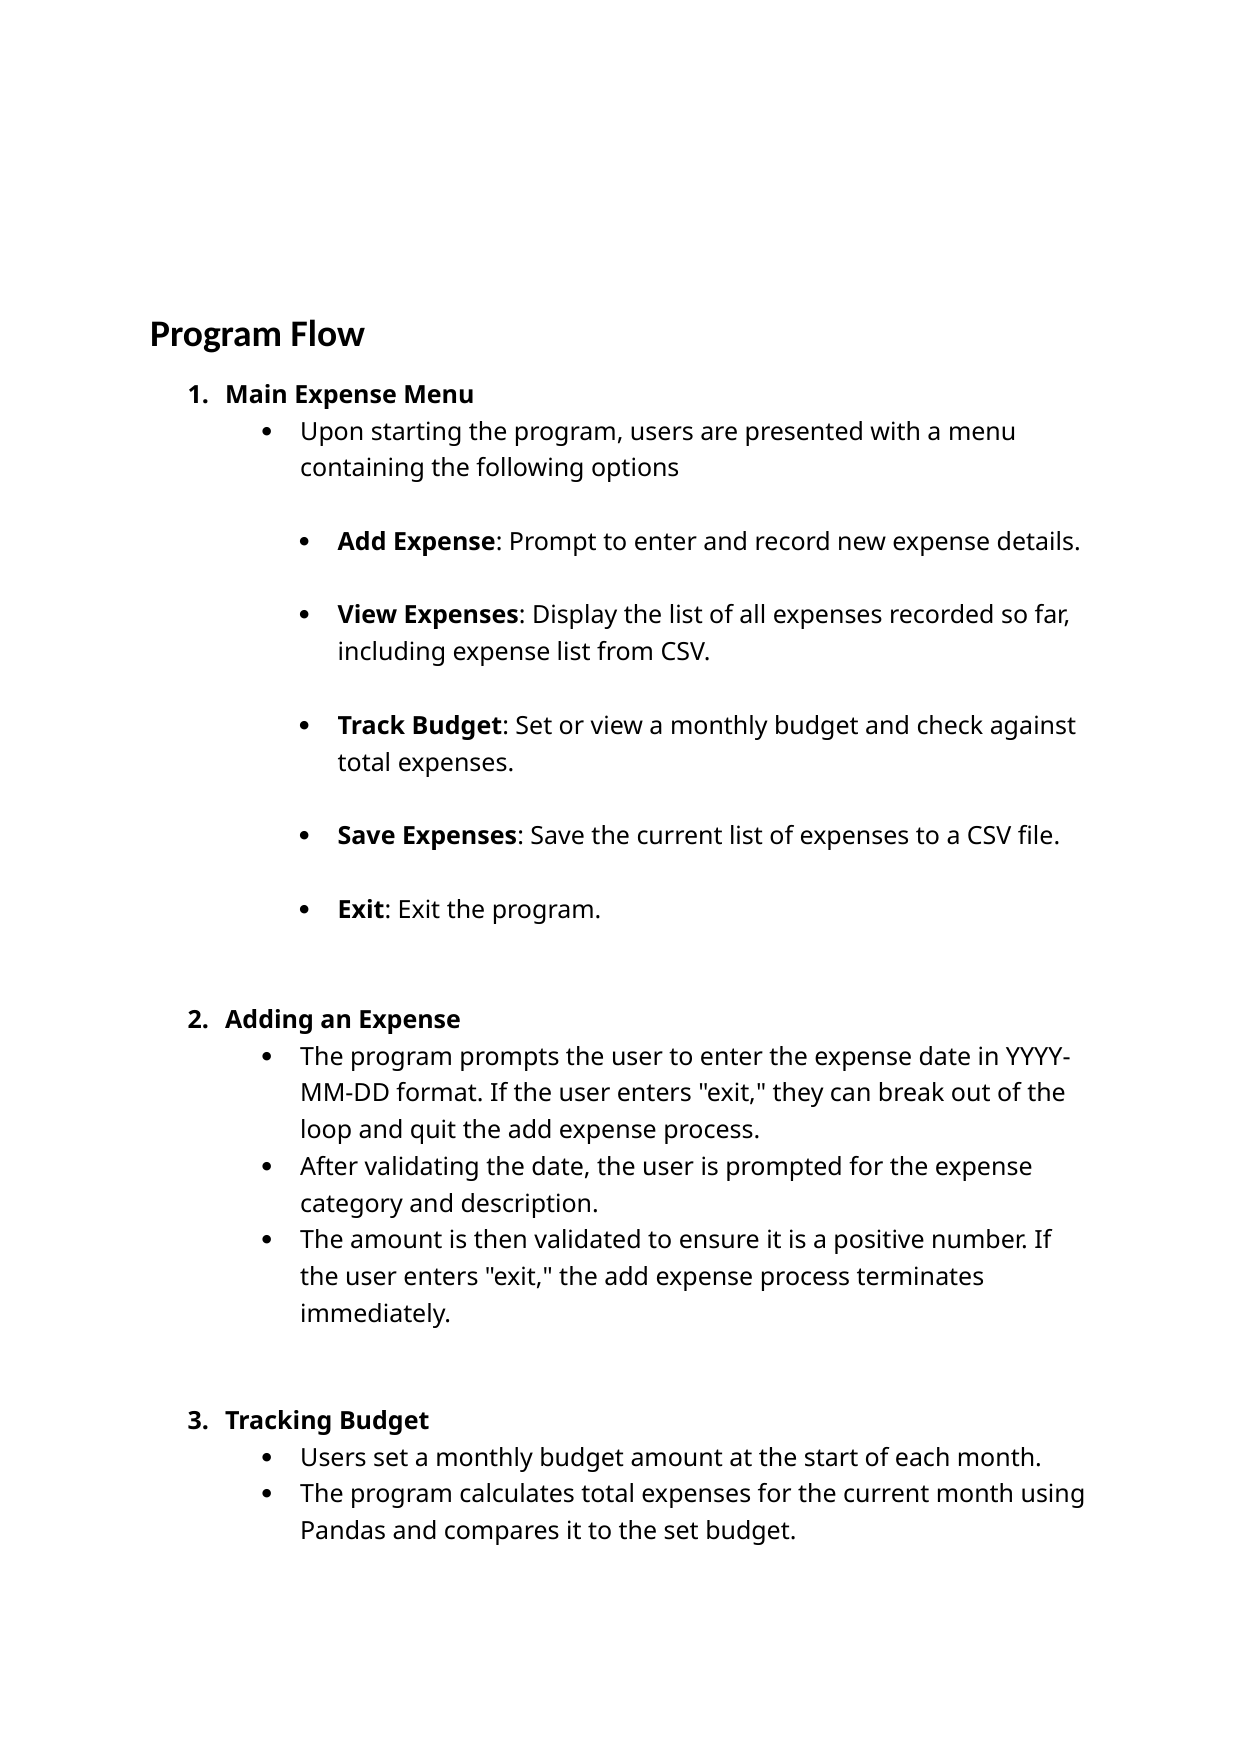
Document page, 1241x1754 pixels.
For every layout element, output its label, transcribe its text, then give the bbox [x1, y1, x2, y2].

list After validating the date, the user is prompted for the expense category and description. [262, 1149, 1090, 1219]
list Main Expense Menu [187, 376, 1090, 411]
list Save Expenses: Save the current list of expenses to a CSV file. [300, 818, 1090, 852]
text Program Flow [150, 310, 1090, 356]
list Adding an Expense [187, 1002, 1090, 1036]
list The amount is then validated to ensure it is a positive number. If the user enters "exit," the add expense process terminates immediately. [262, 1222, 1090, 1330]
list Tracking Budget [187, 1403, 1090, 1437]
list The program calculates total expenses for the current month using Pandas and compares it to the set budget. [262, 1476, 1090, 1547]
list View Expenses: Display the list of all expenses recorded so far, including expense list from CSV. [300, 597, 1090, 668]
list The program prompts the user to enter the expense date in YYYY-MM-DD format. If the user enters "exit," they can break out of the loop and quit the add expense process. [262, 1038, 1090, 1146]
list Users set a monthly budget amount at the start of each month. [262, 1439, 1090, 1473]
list Exit: Exit the program. [300, 891, 1090, 925]
list Track Budget: Set or view a monthly budget and check against total expenses. [300, 707, 1090, 778]
list Upon starting the program, users are presented with a menu containing the following options [262, 413, 1090, 484]
list Add Expense: Prompt to enter and record new expense details. [300, 523, 1090, 558]
